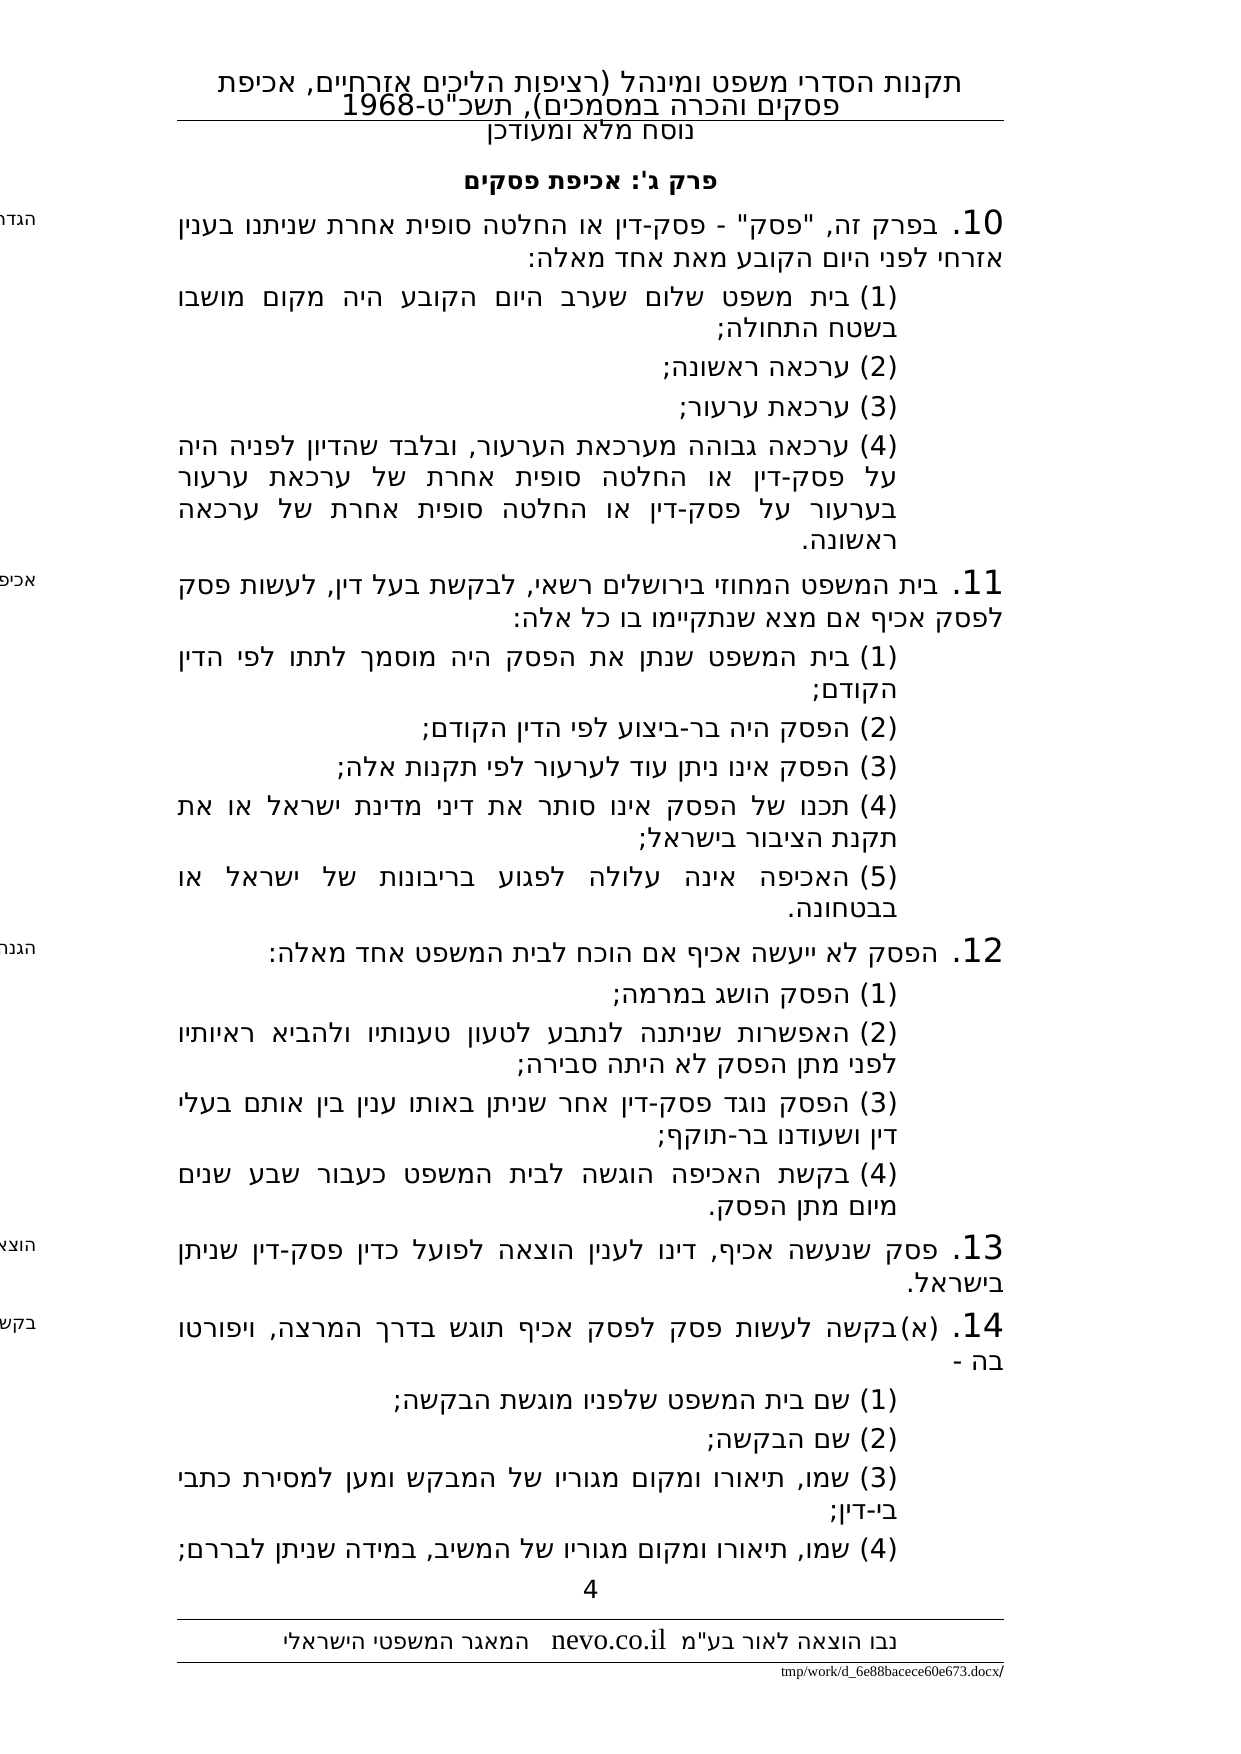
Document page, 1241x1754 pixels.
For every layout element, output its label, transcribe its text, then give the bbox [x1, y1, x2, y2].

text (4) בקשת האכיפה הוגשה לבית המשפט כעבור שבע שנים מיום מתן הפסק. [177, 1158, 898, 1221]
text (2) שם הבקשה; [177, 1424, 898, 1455]
text (4) תכנו של הפסק אינו סותר את דיני מדינת ישראל או את תקנת הציבור בישראל; [177, 790, 898, 853]
text (3) שמו, תיאורו ומקום מגוריו של המבקש ומען למסירת כתבי בי-דין; [177, 1463, 898, 1526]
text (1) בית המשפט שנתן את הפסק היה מוסמך לתתו לפי הדין הקודם; [177, 642, 898, 705]
text (4) ערכאה גבוהה מערכאת הערעור, ובלבד שהדיון לפניה היה על פסק-דין או החלטה סופית אחרת של ערכאת ערעור בערעור על פסק-דין או החלטה סופית אחרת של ערכאה ראשונה. [177, 430, 898, 556]
text (2) האפשרות שניתנה לנתבע לטעון טענותיו ולהביא ראיותיו לפני מתן הפסק לא היתה סבירה; [177, 1017, 898, 1080]
text 12. הפסק לא ייעשה אכיף אם הוכח לבית המשפט אחד מאלה: [177, 932, 1004, 970]
text (4) שמו, תיאורו ומקום מגוריו של המשיב, במידה שניתן לבררם; [177, 1533, 898, 1565]
text (1) הפסק הושג במרמה; [177, 978, 898, 1009]
text (2) הפסק היה בר-ביצוע לפי הדין הקודם; [177, 712, 898, 744]
text (3) הפסק אינו ניתן עוד לערעור לפי תקנות אלה; [177, 751, 898, 783]
text 10. בפרק זה, "פסק" - פסק-דין או החלטה סופית אחרת שניתנו בענין אזרחי לפני היום הקובע מאת אחד מאלה: [177, 203, 1004, 274]
text (1) שם בית המשפט שלפניו מוגשת הבקשה; [177, 1385, 898, 1416]
text 14. (א) בקשה לעשות פסק לפסק אכיף תוגש בדרך המרצה, ויפורטו בה - [177, 1307, 1004, 1377]
text (2) ערכאה ראשונה; [177, 352, 898, 383]
text (3) ערכאת ערעור; [177, 391, 898, 422]
text 13. פסק שנעשה אכיף, דינו לענין הוצאה לפועל כדין פסק-דין שניתן בישראל. [177, 1229, 1004, 1299]
text 11. בית המשפט המחוזי בירושלים רשאי, לבקשת בעל דין, לעשות פסק לפסק אכיף אם מצא שנתקיימו בו כל אלה: [177, 564, 1004, 634]
text (3) הפסק נוגד פסק-דין אחר שניתן באותו ענין בין אותם בעלי דין ושעודנו בר-תוקף; [177, 1088, 898, 1151]
text (5) האכיפה אינה עלולה לפגוע בריבונות של ישראל או בבטחונה. [177, 861, 898, 924]
text פרק ג': אכיפת פסקים [177, 167, 1004, 196]
text (1) בית משפט שלום שערב היום הקובע היה מקום מושבו בשטח התחולה; [177, 281, 898, 344]
